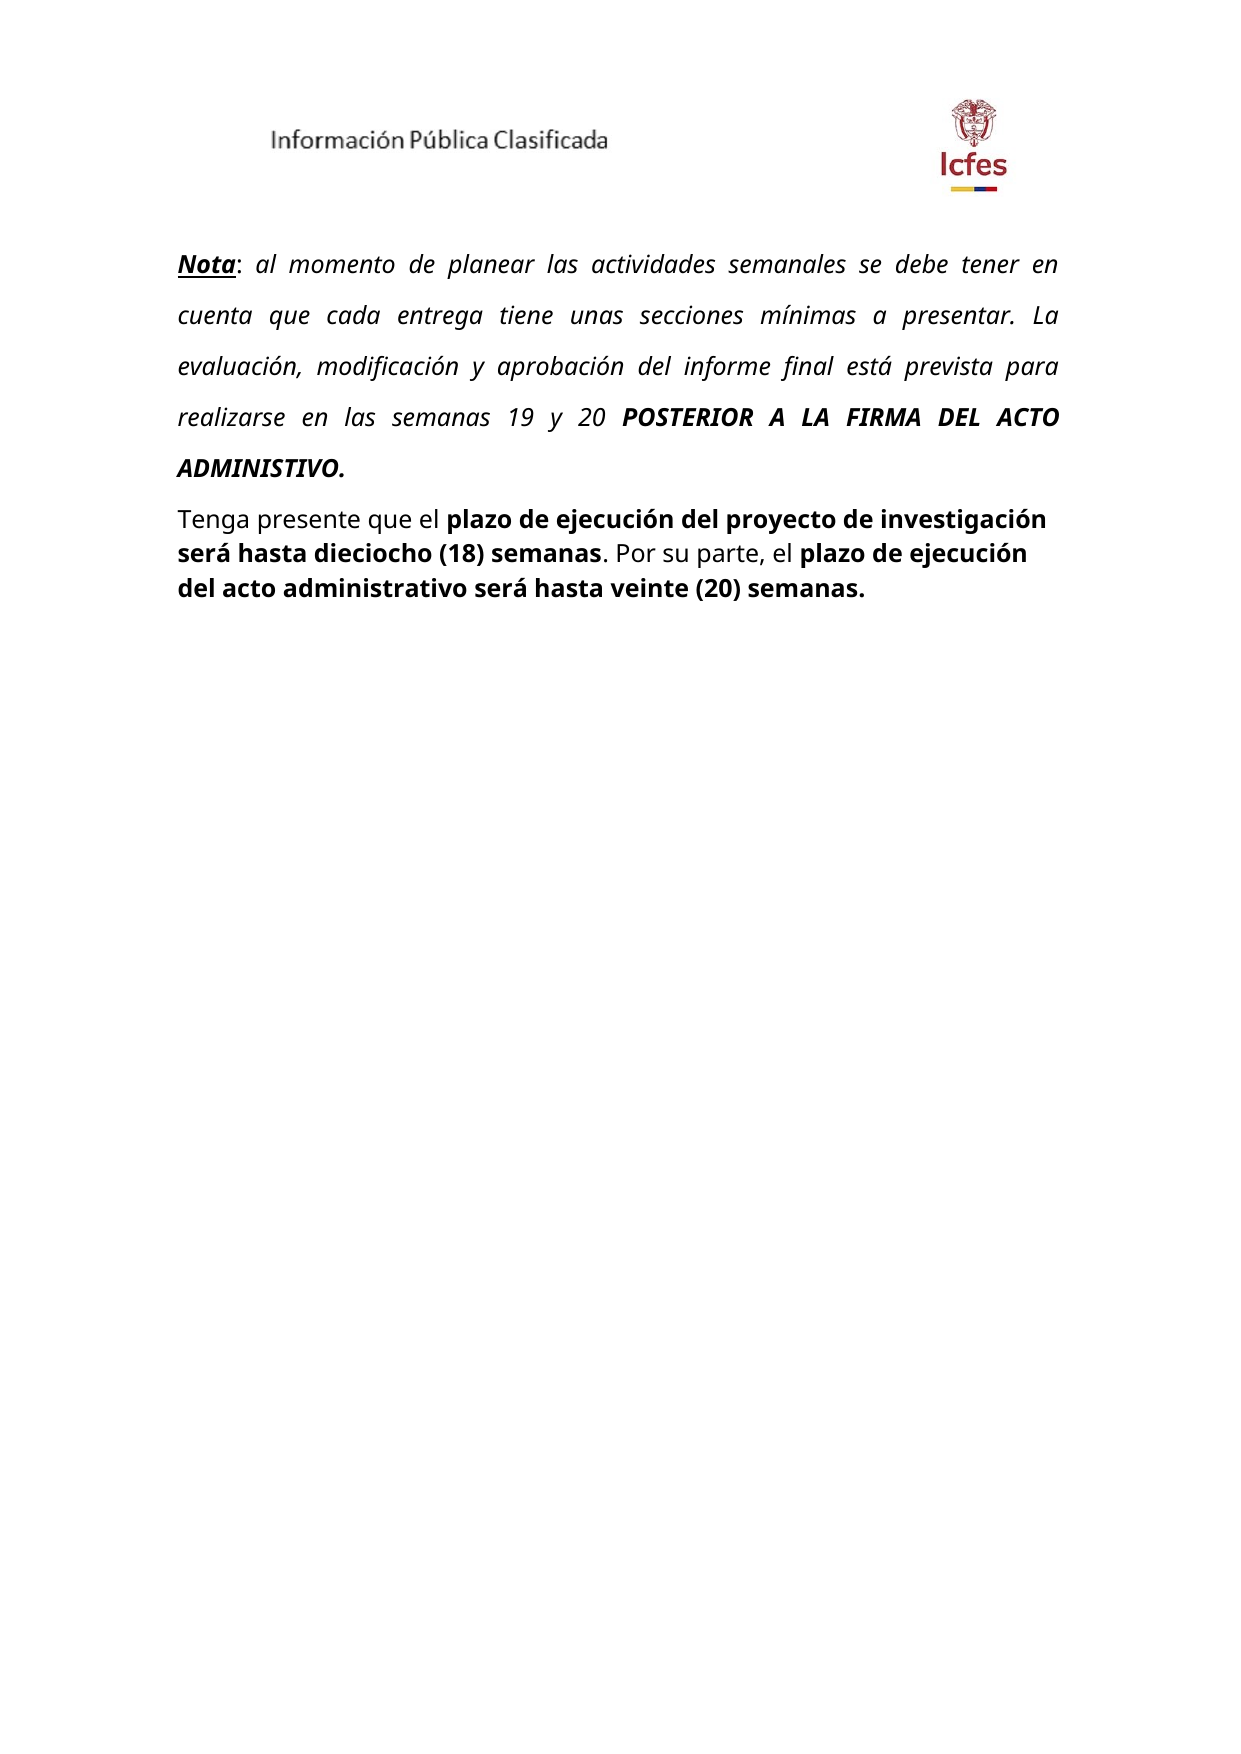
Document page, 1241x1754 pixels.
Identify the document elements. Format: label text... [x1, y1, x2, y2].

text Nota: al momento de planear las actividades semanales se debe tener en cuenta que cada entrega tiene unas secciones mínimas a presentar. La evaluación, modificación y aprobación del informe final está prevista para realizarse en las semanas 19 y 20 POSTERIOR A LA FIRMA DEL ACTO ADMINISTIVO. [177, 247, 1063, 485]
text Tenga presente que el plazo de ejecución del proyecto de investigación será hasta dieciocho (18) semanas. Por su parte, el plazo de ejecución del acto administrativo será hasta veinte (20) semanas. [177, 502, 1063, 604]
